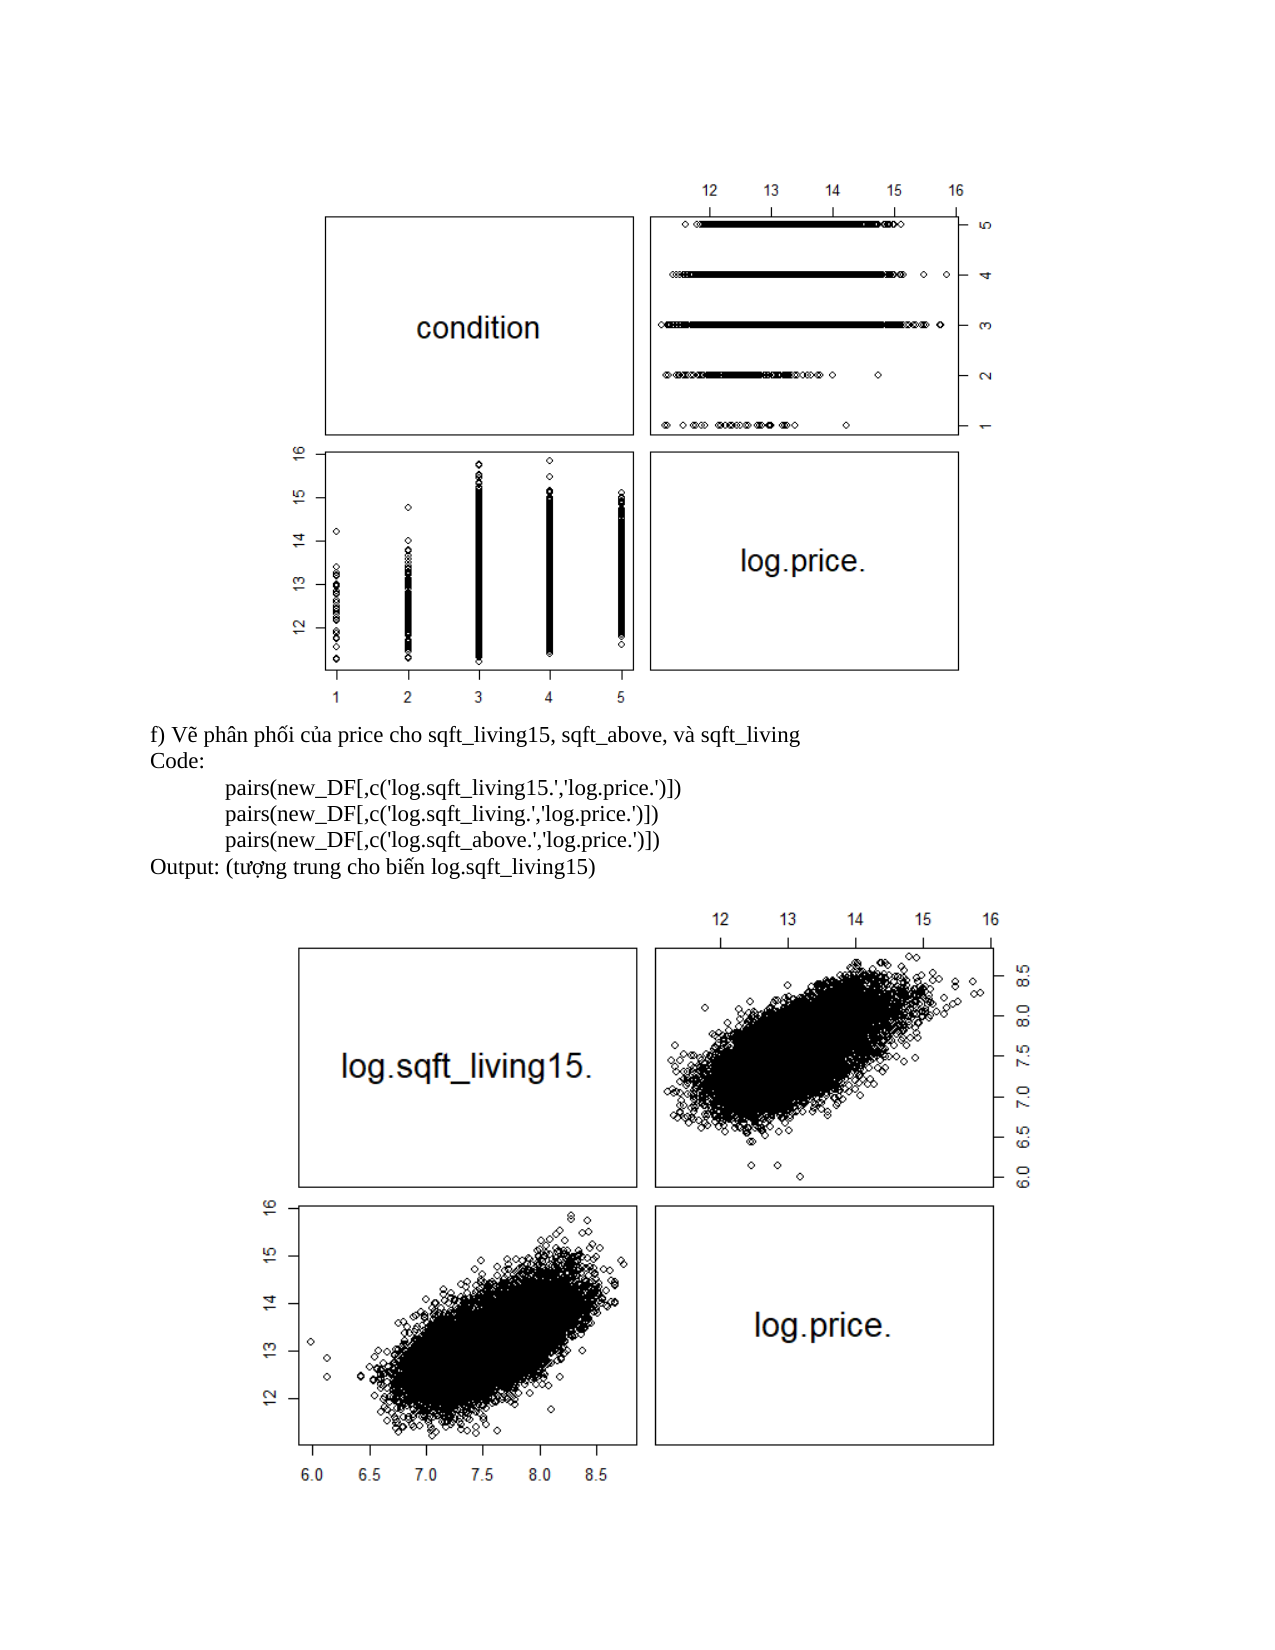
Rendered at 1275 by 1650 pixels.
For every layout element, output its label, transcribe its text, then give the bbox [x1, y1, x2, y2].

text Output: (tượng trung cho biến log.sqft_living15) [150, 853, 1125, 879]
picture [252, 150, 1023, 721]
text pairs(new_DF[,c('log.sqft_living15.','log.price.')]) [150, 774, 1125, 800]
list Vẽ phân phối của price cho sqft_living15, sqft_above, và sqft_living [150, 721, 1125, 747]
picture [232, 905, 1043, 1488]
text Code: [150, 747, 1125, 774]
text pairs(new_DF[,c('log.sqft_above.','log.price.')]) [150, 826, 1125, 853]
text pairs(new_DF[,c('log.sqft_living.','log.price.')]) [150, 800, 1125, 826]
